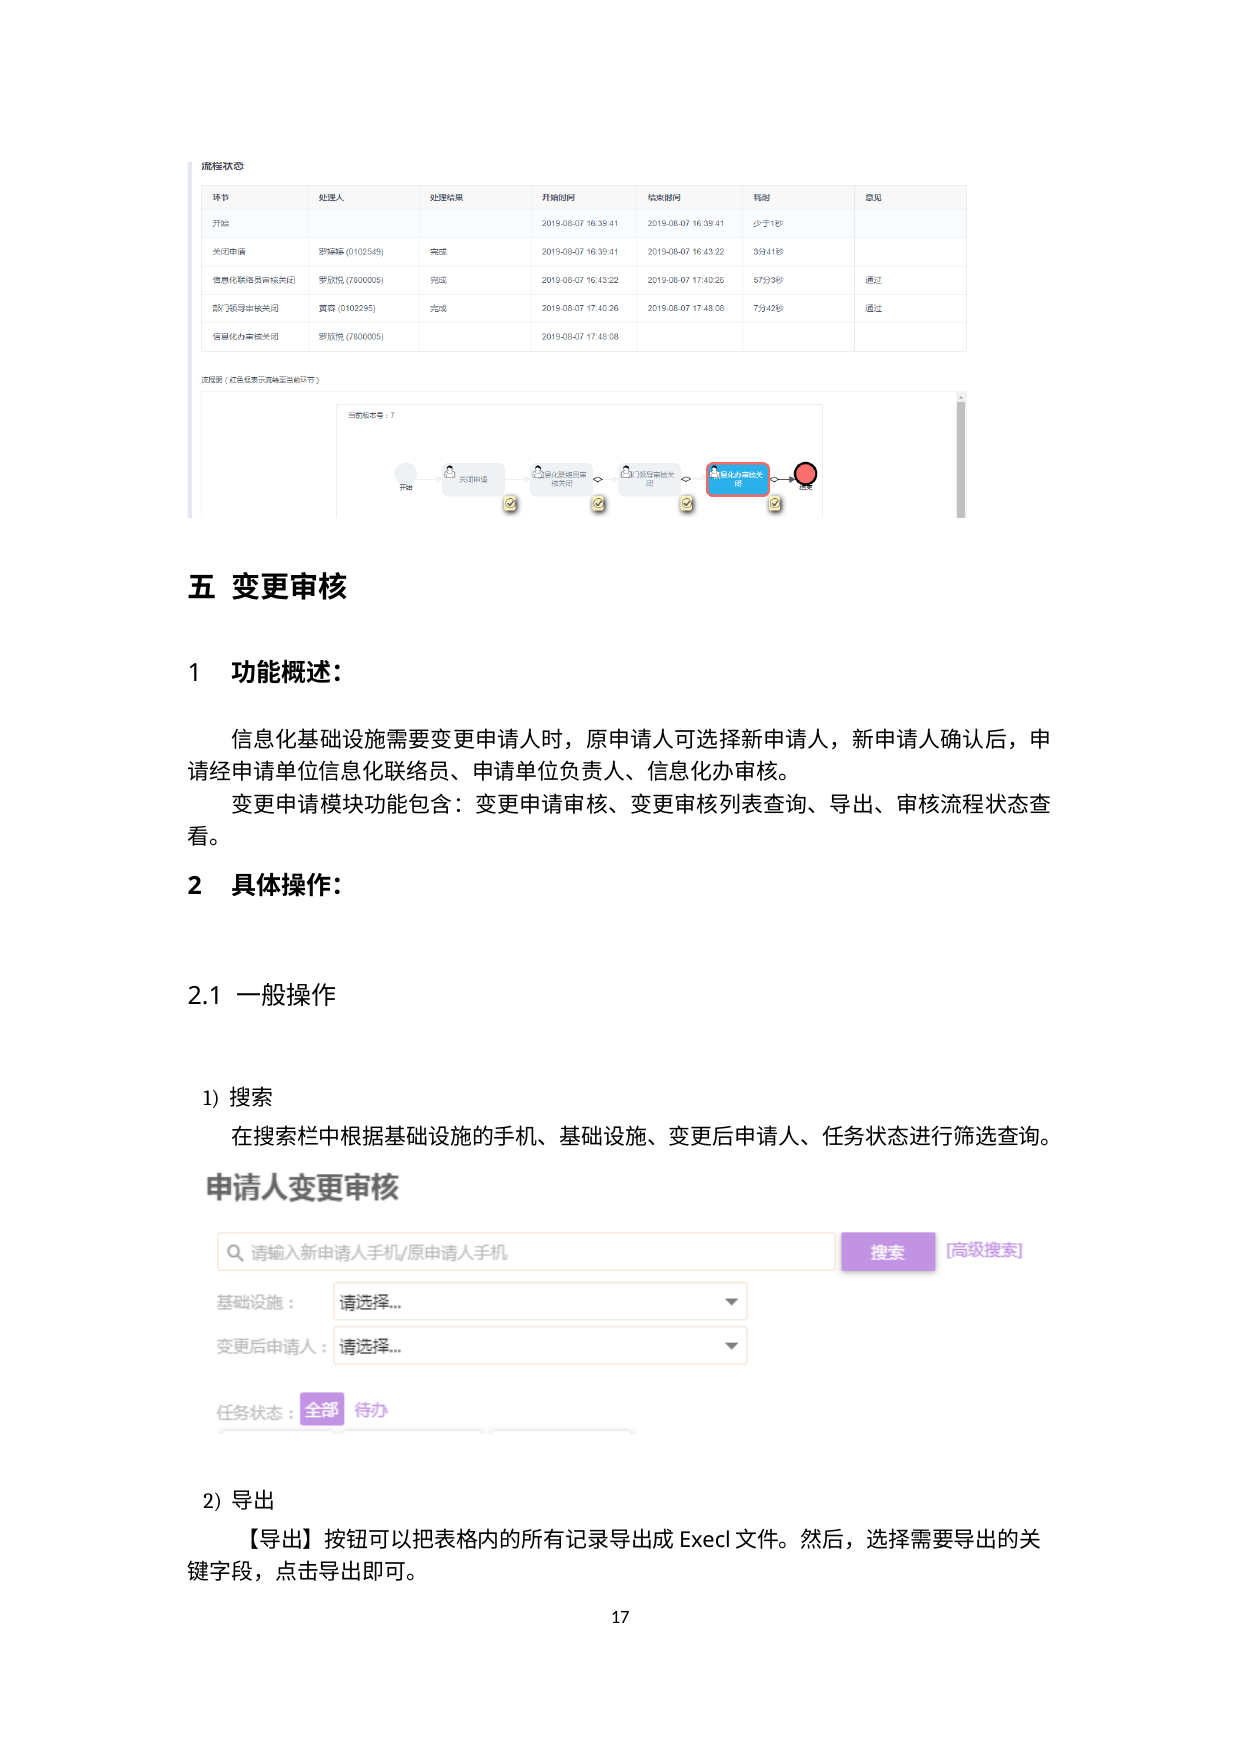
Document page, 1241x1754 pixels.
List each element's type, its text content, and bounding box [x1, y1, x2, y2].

subtitle 2.1 一般操作 [187, 961, 1053, 1026]
subtitle 2) 导出 [203, 1482, 1053, 1515]
subtitle 功能概述： [187, 638, 1053, 703]
picture [187, 162, 975, 518]
text 【导出】按钮可以把表格内的所有记录导出成Execl文件。然后，选择需要导出的关键字段，点击导出即可。 [187, 1521, 1053, 1586]
subtitle 变更审核 [187, 552, 1053, 617]
picture [187, 1151, 1053, 1434]
text 变更申请模块功能包含：变更申请审核、变更审核列表查询、导出、审核流程状态查看。 [187, 786, 1053, 851]
text 信息化基础设施需要变更申请人时，原申请人可选择新申请人，新申请人确认后，申请经申请单位信息化联络员、申请单位负责人、信息化办审核。 [187, 721, 1053, 786]
subtitle 1) 搜索 [203, 1080, 1053, 1112]
subtitle 具体操作： [187, 851, 1053, 916]
text 在搜索栏中根据基础设施的手机、基础设施、变更后申请人、任务状态进行筛选查询。 [187, 1119, 1053, 1151]
